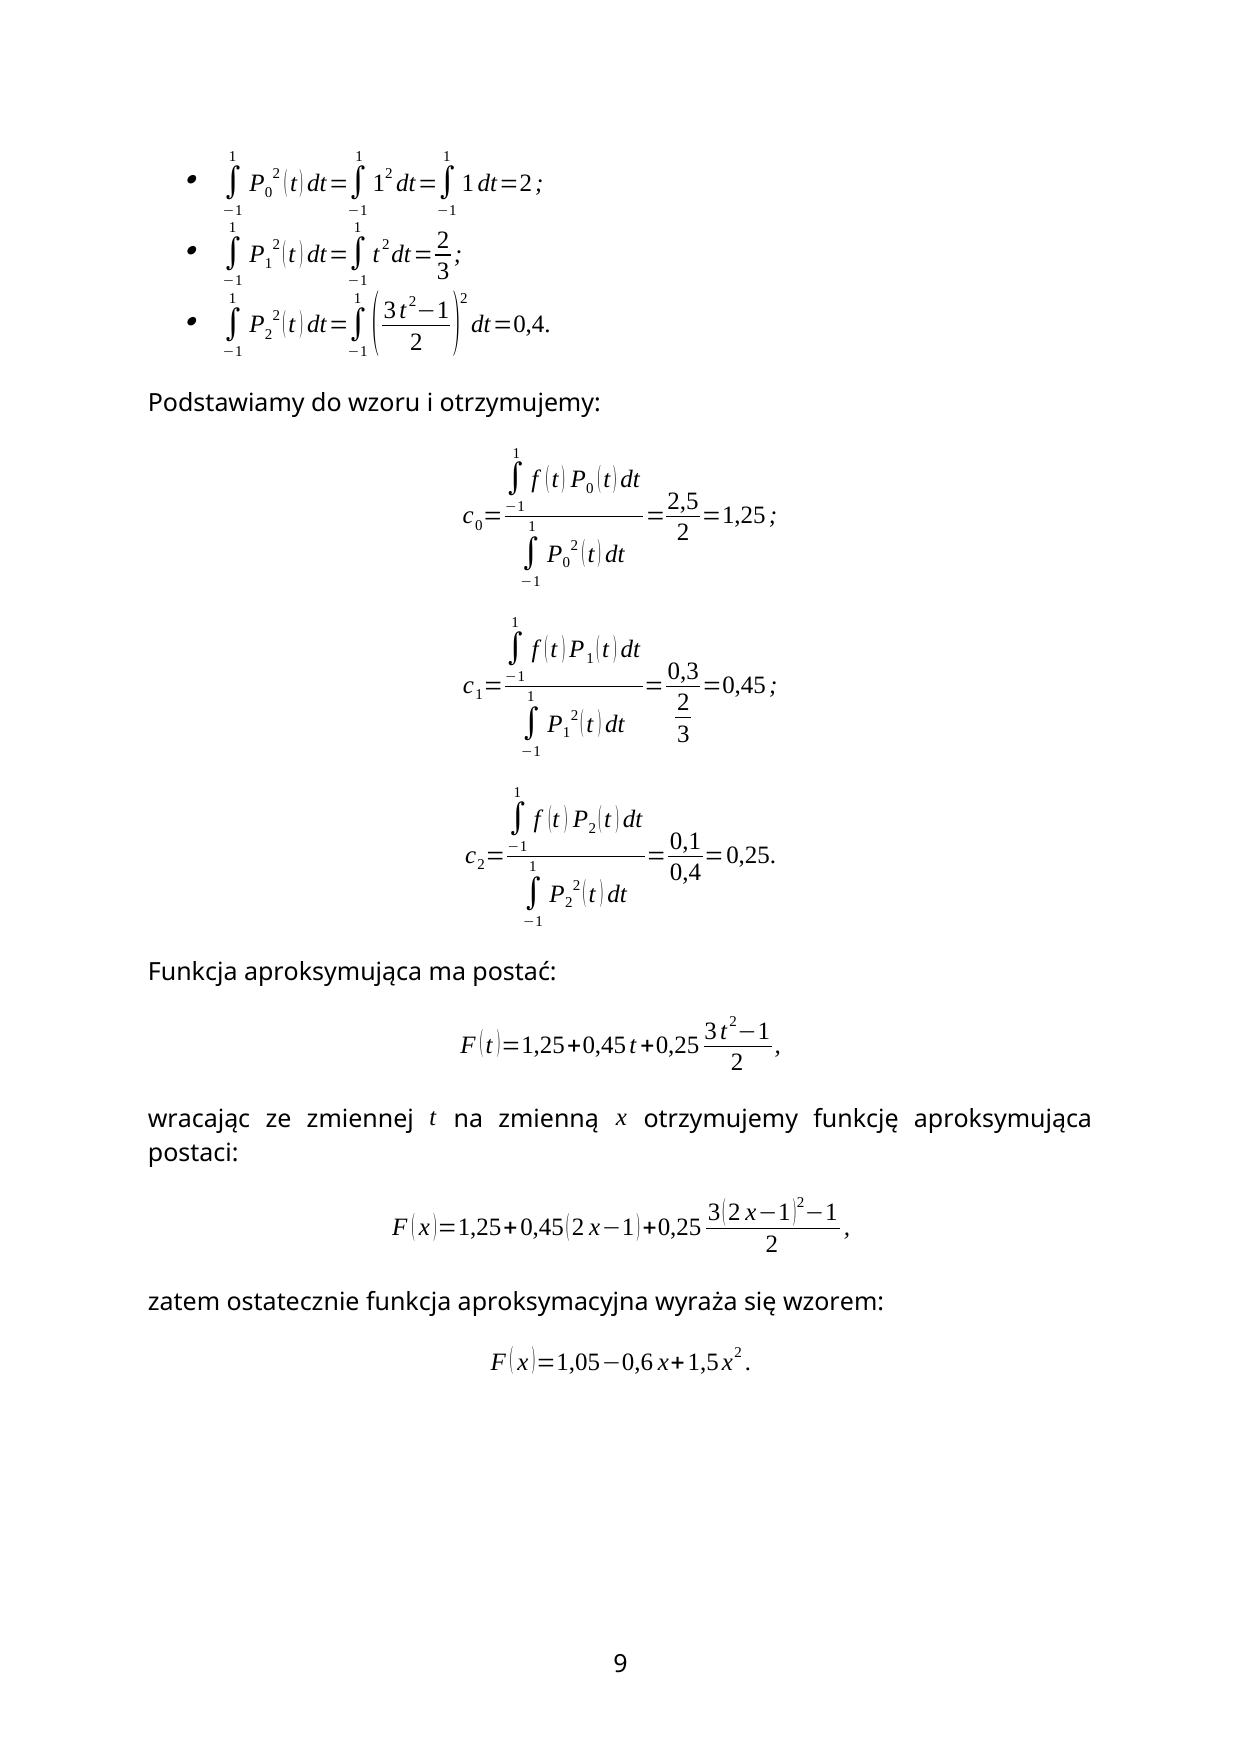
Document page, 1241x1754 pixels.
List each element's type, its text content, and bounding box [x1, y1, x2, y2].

text wracając ze zmiennej na zmienną otrzymujemy funkcję aproksymująca postaci: [148, 1100, 1093, 1168]
text Funkcja aproksymująca ma postać: [148, 954, 1093, 988]
text Podstawiamy do wzoru i otrzymujemy: [148, 385, 1093, 419]
text zatem ostatecznie funkcja aproksymacyjna wyraża się wzorem: [148, 1283, 1093, 1317]
